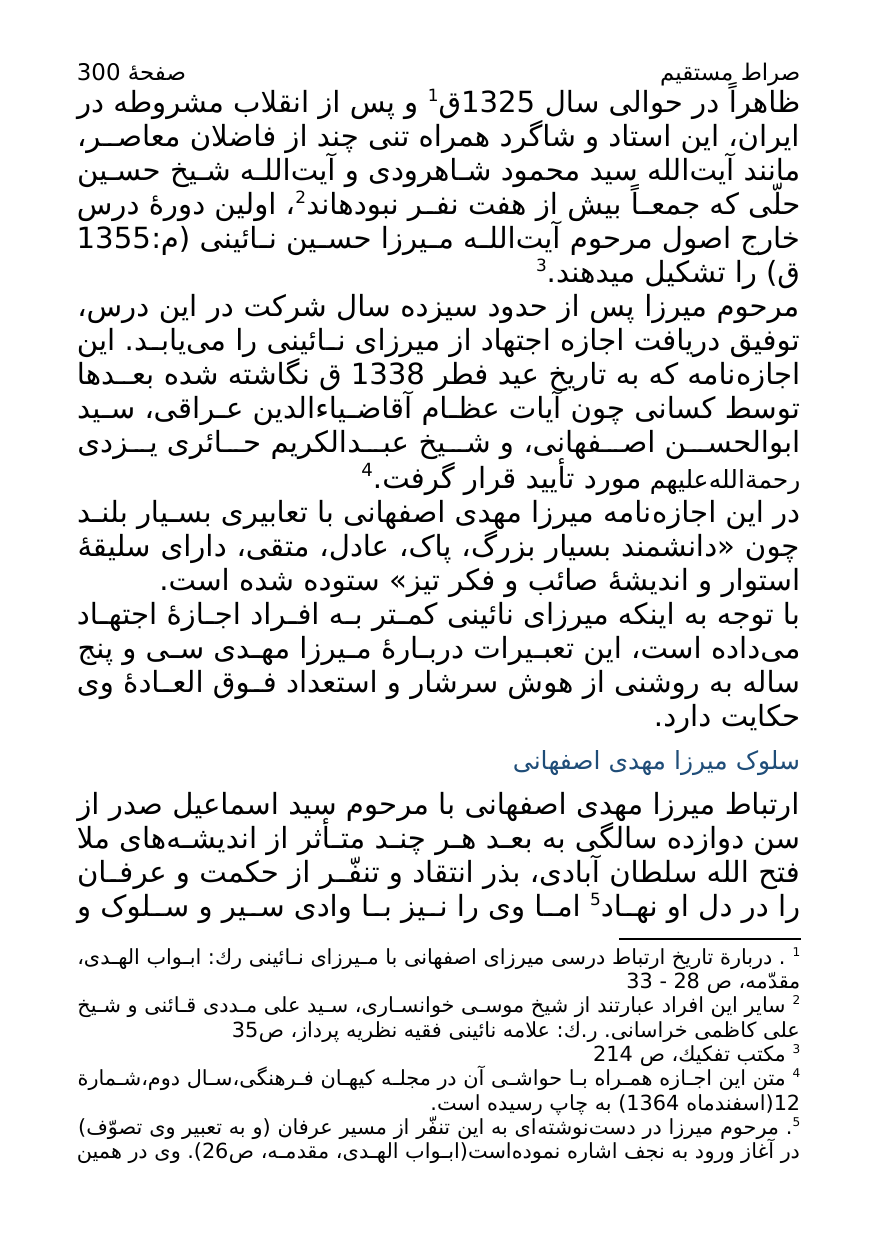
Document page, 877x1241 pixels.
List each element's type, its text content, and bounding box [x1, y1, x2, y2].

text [77, 787, 800, 923]
text با توجه به اینکه میرزای نائینی کمتر به افراد اجازۀ اجتهاد می‌داده است، این تعبیرات دربارۀ میرزا مهدی سی و پنج ساله به روشنی از هوش سرشار و استعداد فوق العادۀ وی حکایت دارد. [77, 597, 800, 733]
text در این اجازه‌نامه میرزا مهدی اصفهانی با تعابیری بسیار بلند چون «دانشمند بسیار بزرگ، پاک، عادل، متقی، دارای سلیقۀ استوار و اندیشۀ صائب و فکر تیز» ستوده شده است. [77, 496, 800, 597]
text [77, 86, 800, 289]
subtitle سلوک میرزا مهدی اصفهانی [77, 746, 800, 775]
text مرحوم میرزا پس از حدود سیزده سال شرکت در این درس، توفیق دریافت اجازه اجتهاد از میرزای نائینی را می‌یابد. این اجازه‌نامه که به تاریخ عید فطر 1338 ق نگاشته شده‌ بعدها توسط کسانی چون آیات عظام آقاضیاءالدین عراقی، سید ابوالحسن اصفهانی، و شیخ عبدالکریم حائری یزدی رحمة‌الله‌علیهم مورد تأیید قرار گرفت. [77, 289, 800, 496]
